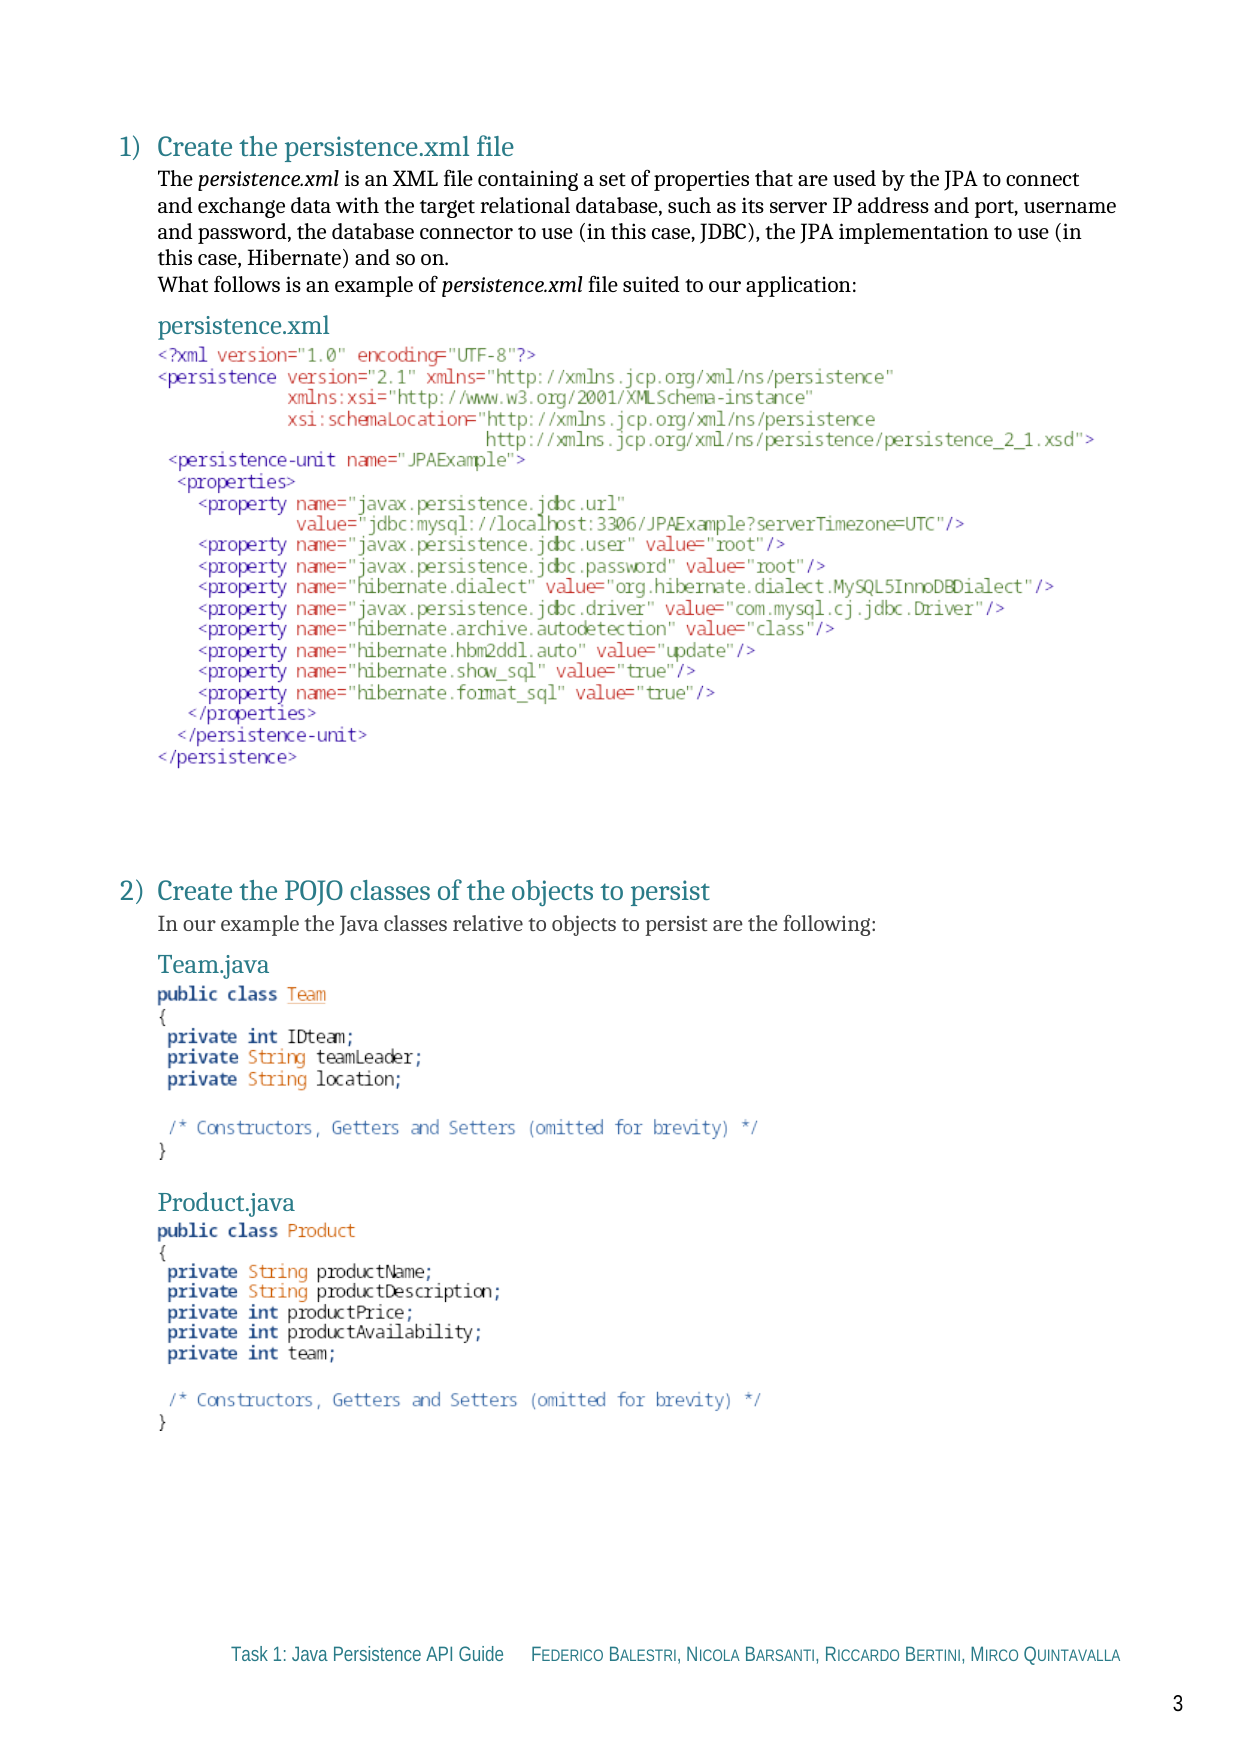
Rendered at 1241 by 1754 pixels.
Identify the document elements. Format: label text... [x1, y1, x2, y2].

text Product.java [157, 1187, 1120, 1218]
text Team.java [157, 949, 1120, 981]
text The persistence.xml is an XML file containing a set of properties that are used by the JPA to connect and exchange data with the target relational database, such as its server IP address and port, username and password, the database connector to use (in this case, JDBC), the JPA implementation to use (in this case, Hibernate) and so on. What follows is an example of persistence.xml file suited to our application: [157, 166, 1120, 298]
text persistence.xml [157, 310, 1120, 342]
list Create the POJO classes of the objects to persist [120, 874, 1120, 908]
list Create the persistence.xml file [120, 130, 1120, 163]
text In our example the Java classes relative to objects to persist are the following: [157, 911, 1120, 937]
